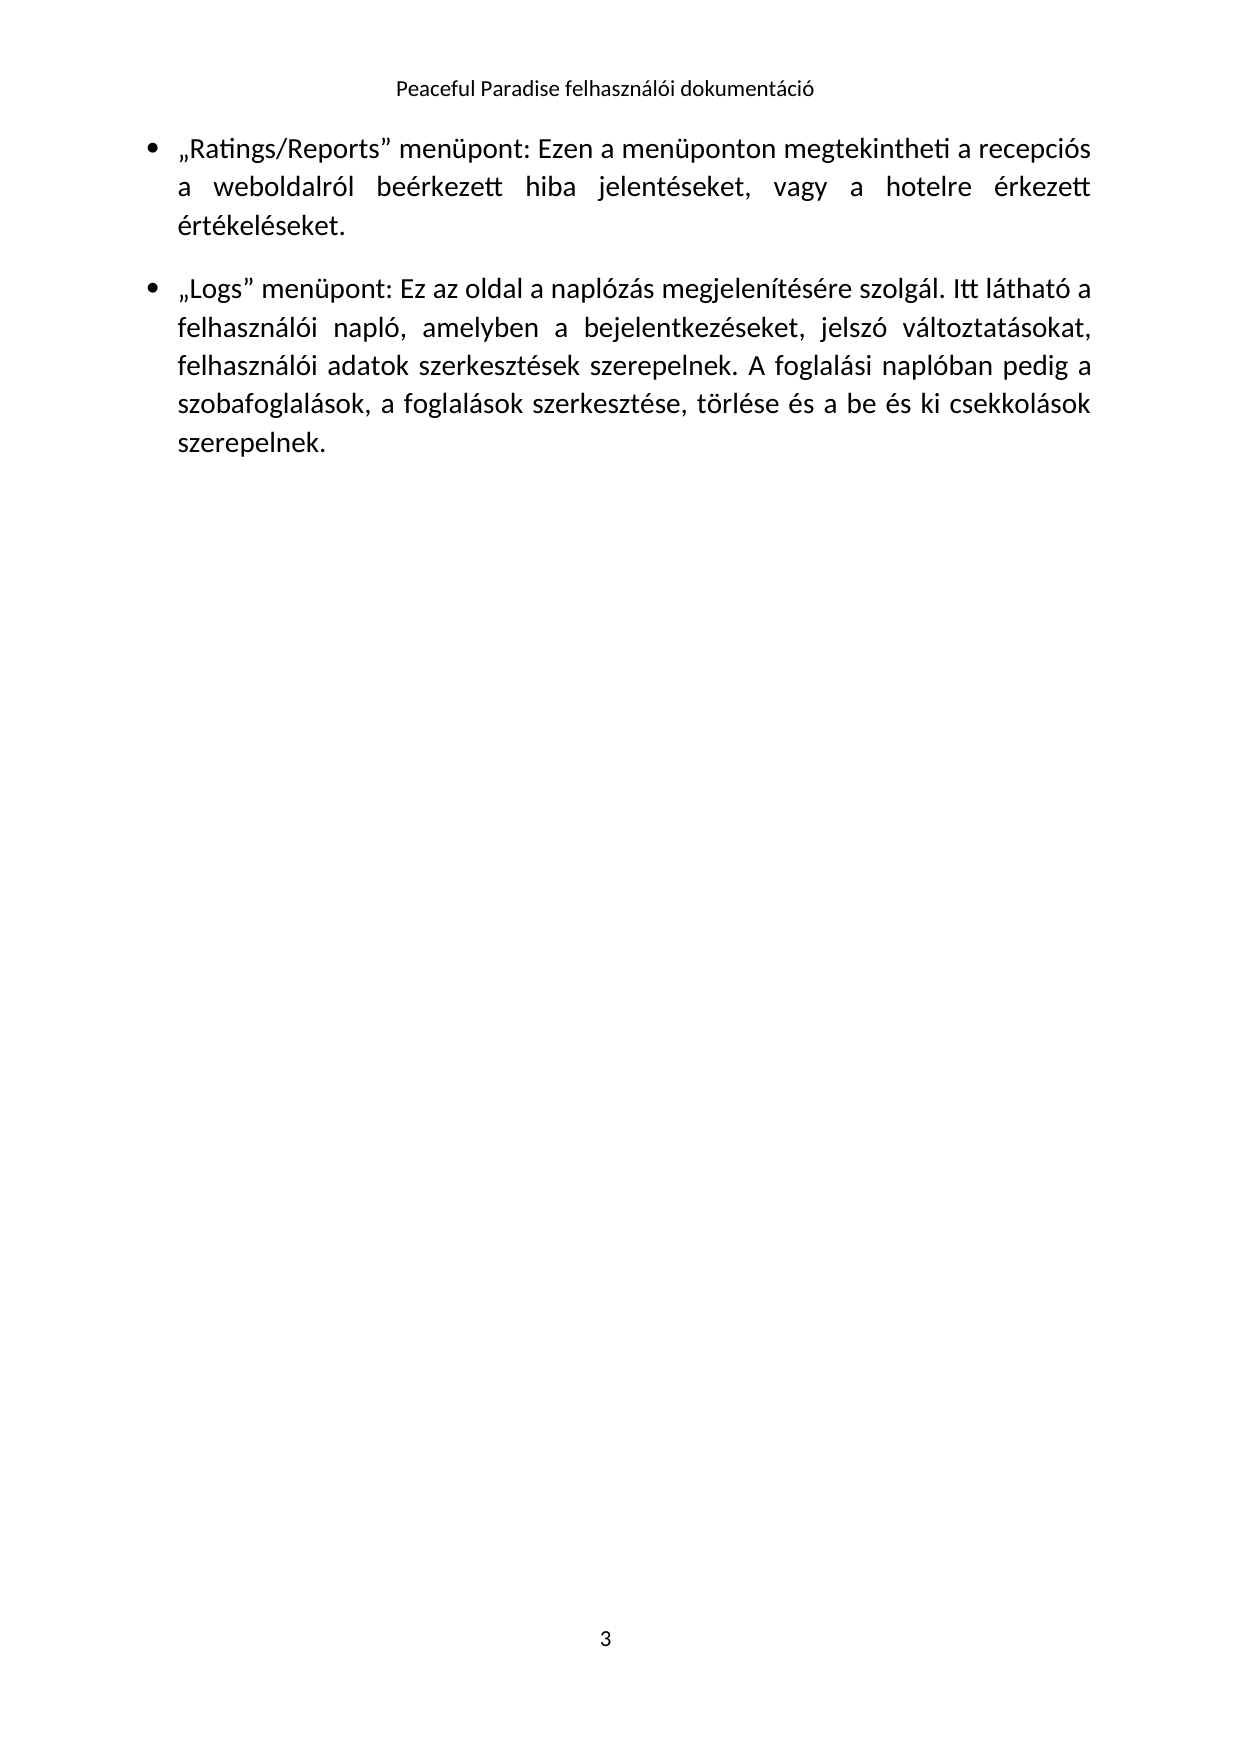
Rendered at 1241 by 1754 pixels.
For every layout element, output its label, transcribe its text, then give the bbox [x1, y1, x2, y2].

list „Ratings/Reports” menüpont: Ezen a menüponton megtekintheti a recepciós a weboldalról beérkezett hiba jelentéseket, vagy a hotelre érkezett értékeléseket. [148, 130, 1092, 242]
list „Logs” menüpont: Ez az oldal a naplózás megjelenítésére szolgál. Itt látható a felhasználói napló, amelyben a bejelentkezéseket, jelszó változtatásokat, felhasználói adatok szerkesztések szerepelnek. A foglalási naplóban pedig a szobafoglalások, a foglalások szerkesztése, törlése és a be és ki csekkolások szerepelnek. [148, 270, 1092, 459]
